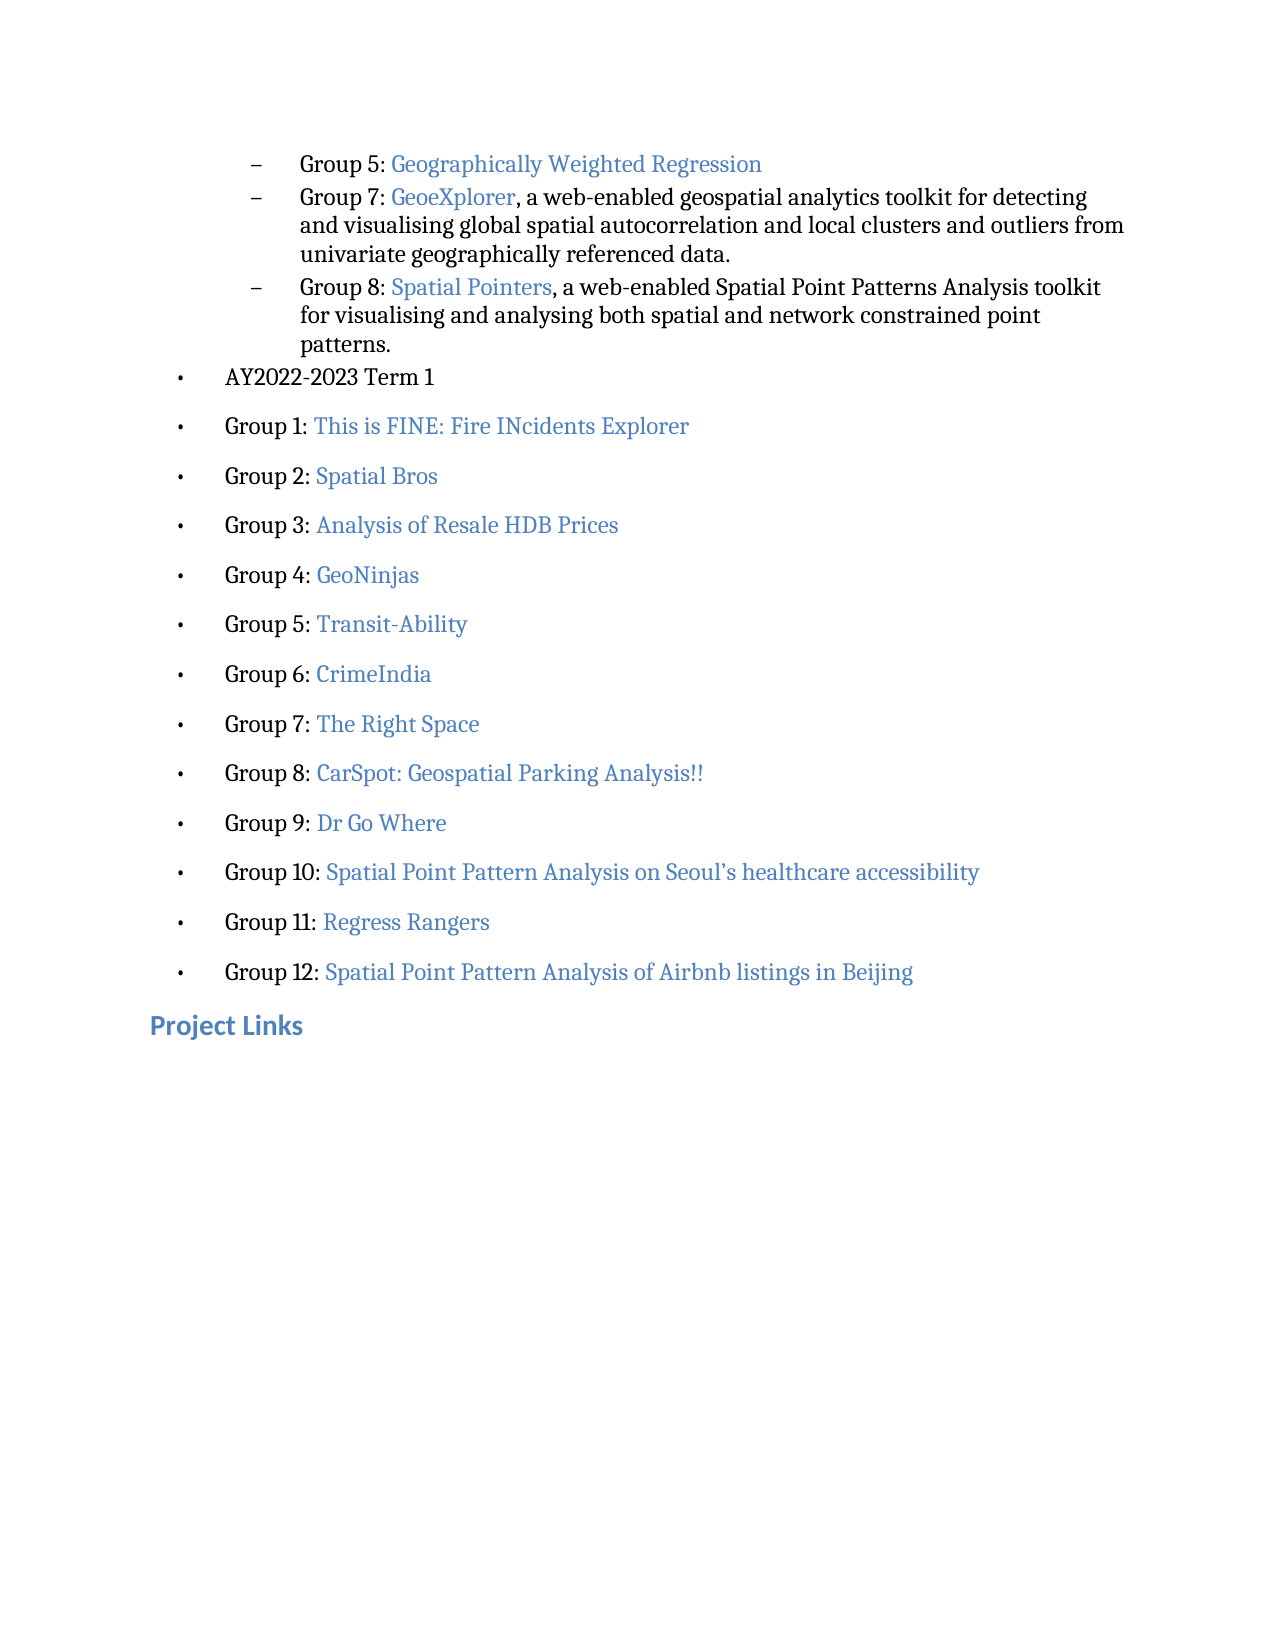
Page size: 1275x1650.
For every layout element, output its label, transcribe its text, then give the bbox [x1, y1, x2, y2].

list Group 4: GeoNinjas [175, 561, 1125, 589]
list Group 7: GeoeXplorer, a web-enabled geospatial analytics toolkit for detecting and visualising global spatial autocorrelation and local clusters and outliers from univariate geographically referenced data. [250, 182, 1125, 269]
list Group 8: CarSpot: Geospatial Parking Analysis!! [175, 759, 1125, 788]
list Group 5: Transit-Ability [175, 610, 1125, 639]
list Group 3: Analysis of Resale HDB Prices [175, 511, 1125, 540]
list Group 9: Dr Go Where [175, 809, 1125, 837]
list Group 10: Spatial Point Pattern Analysis on Seoul’s healthcare accessibility [175, 858, 1125, 887]
list Group 12: Spatial Point Pattern Analysis of Airbnb listings in Beijing [175, 957, 1125, 986]
list Group 6: CrimeIndia [175, 660, 1125, 689]
list Group 7: The Right Space [175, 709, 1125, 738]
list Group 5: Geographically Weighted Regression [250, 150, 1125, 179]
list AY2022-2023 Term 1 [175, 362, 1125, 391]
list Group 8: Spatial Pointers, a web-enabled Spatial Point Patterns Analysis toolkit for visualising and analysing both spatial and network constrained point patterns. [250, 272, 1125, 359]
list Group 2: Spatial Bros [175, 462, 1125, 490]
subtitle Project Links [150, 1007, 1125, 1043]
list Group 11: Regress Rangers [175, 908, 1125, 937]
list Group 1: This is FINE: Fire INcidents Explorer [175, 412, 1125, 441]
